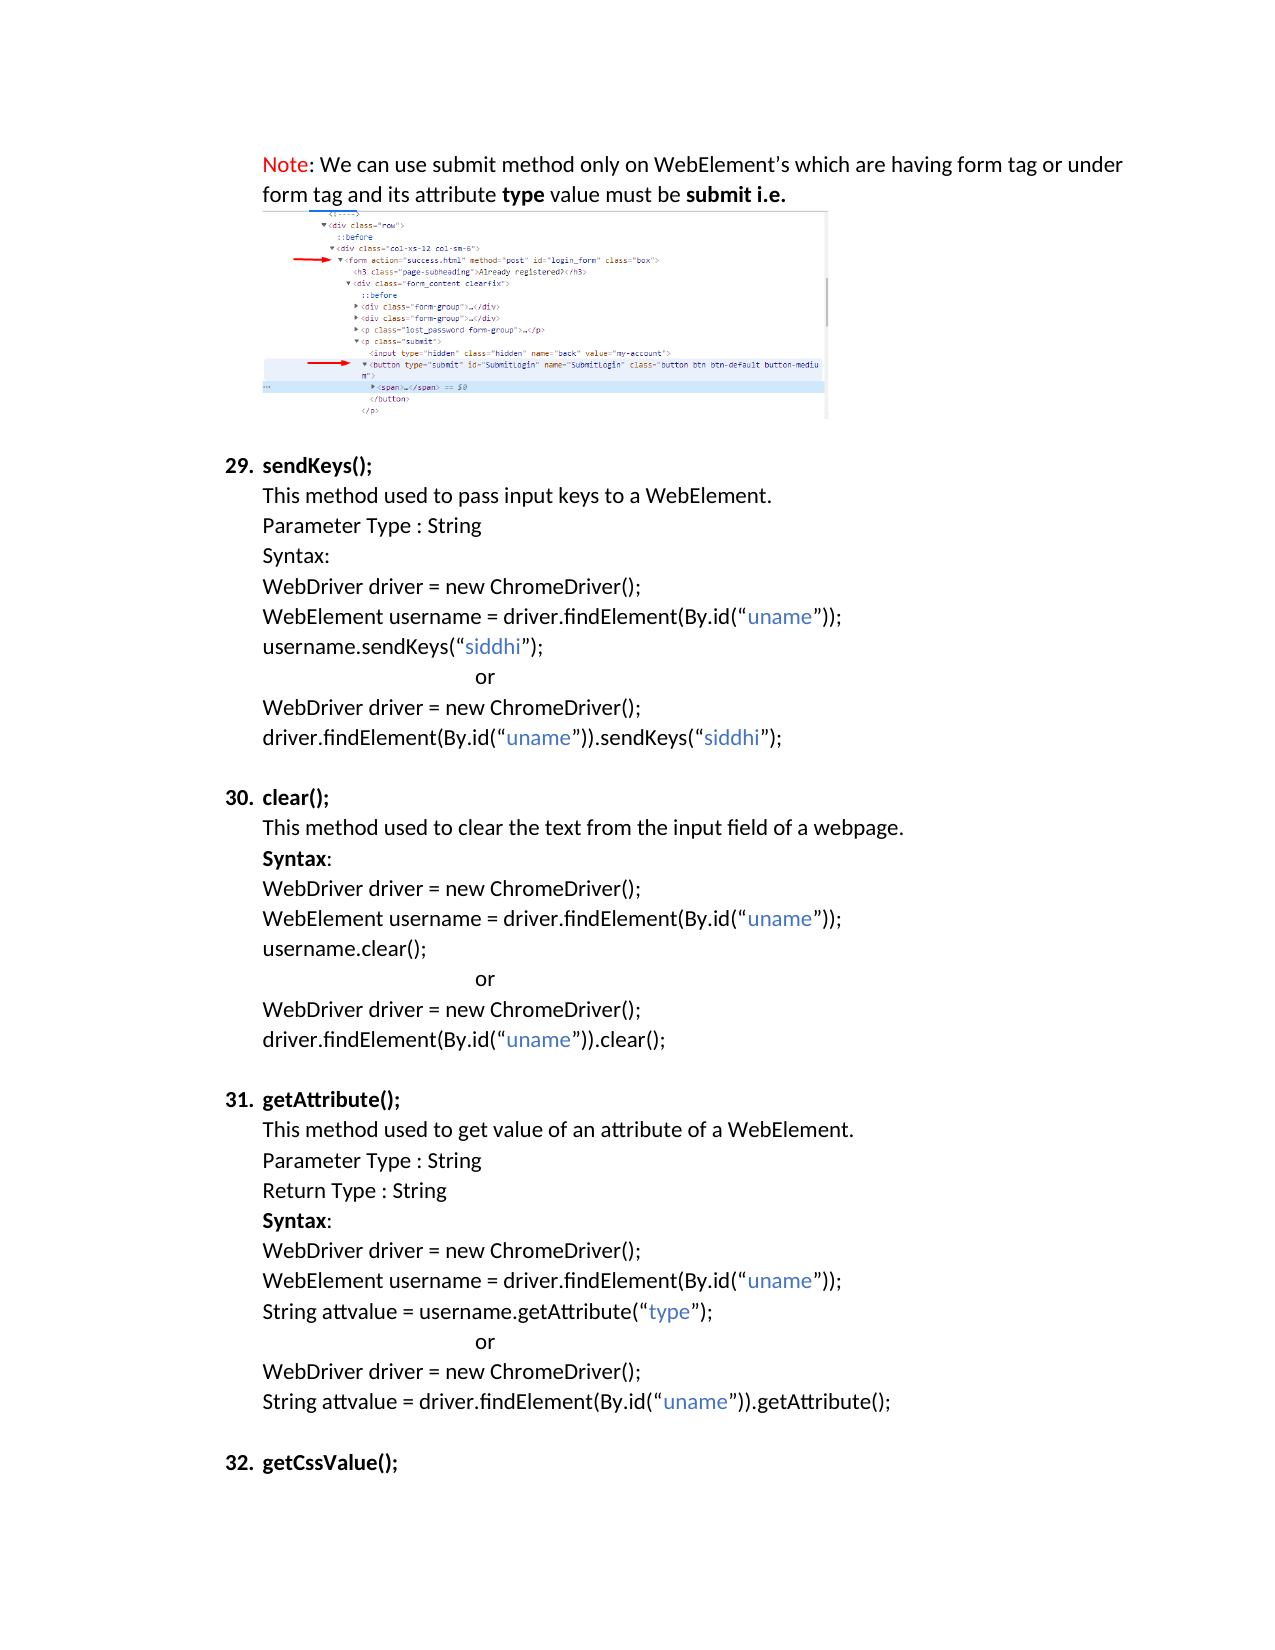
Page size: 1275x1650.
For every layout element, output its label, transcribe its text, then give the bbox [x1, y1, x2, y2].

list getCssValue(); [225, 1448, 1125, 1476]
list WebElement username = driver.findElement(By.id(“uname”)); [262, 602, 1125, 630]
list driver.findElement(By.id(“uname”)).sendKeys(“siddhi”); [262, 723, 1125, 751]
list WebDriver driver = new ChromeDriver(); [262, 572, 1125, 600]
list username.clear(); [262, 934, 1125, 962]
list WebDriver driver = new ChromeDriver(); [262, 995, 1125, 1023]
list getAttribute(); [225, 1085, 1125, 1113]
list WebDriver driver = new ChromeDriver(); [262, 1357, 1125, 1385]
list WebDriver driver = new ChromeDriver(); [262, 693, 1125, 721]
list or [262, 662, 1125, 690]
list WebDriver driver = new ChromeDriver(); [262, 1236, 1125, 1264]
list Note: We can use submit method only on WebElement’s which are having form tag or under form tag and its attribute type value must be submit i.e. [262, 150, 1125, 208]
list This method used to pass input keys to a WebElement. [262, 481, 1125, 509]
list or [262, 964, 1125, 992]
list Syntax: [262, 542, 1125, 569]
list This method used to get value of an attribute of a WebElement. [262, 1116, 1125, 1143]
list Syntax: [262, 844, 1125, 872]
list clear(); [225, 783, 1125, 811]
list String attvalue = username.getAttribute(“type”); [262, 1297, 1125, 1325]
list WebDriver driver = new ChromeDriver(); [262, 874, 1125, 902]
list Return Type : String [262, 1176, 1125, 1204]
list or [262, 1327, 1125, 1355]
list WebElement username = driver.findElement(By.id(“uname”)); [262, 1267, 1125, 1294]
list WebElement username = driver.findElement(By.id(“uname”)); [262, 904, 1125, 932]
picture [262, 210, 829, 419]
list Syntax: [262, 1206, 1125, 1234]
list Parameter Type : String [262, 1146, 1125, 1174]
list This method used to clear the text from the input field of a webpage. [262, 813, 1125, 841]
list Parameter Type : String [262, 511, 1125, 539]
list username.sendKeys(“siddhi”); [262, 632, 1125, 660]
list String attvalue = driver.findElement(By.id(“uname”)).getAttribute(); [262, 1387, 1125, 1415]
list sendKeys(); [225, 451, 1125, 479]
list driver.findElement(By.id(“uname”)).clear(); [262, 1025, 1125, 1053]
